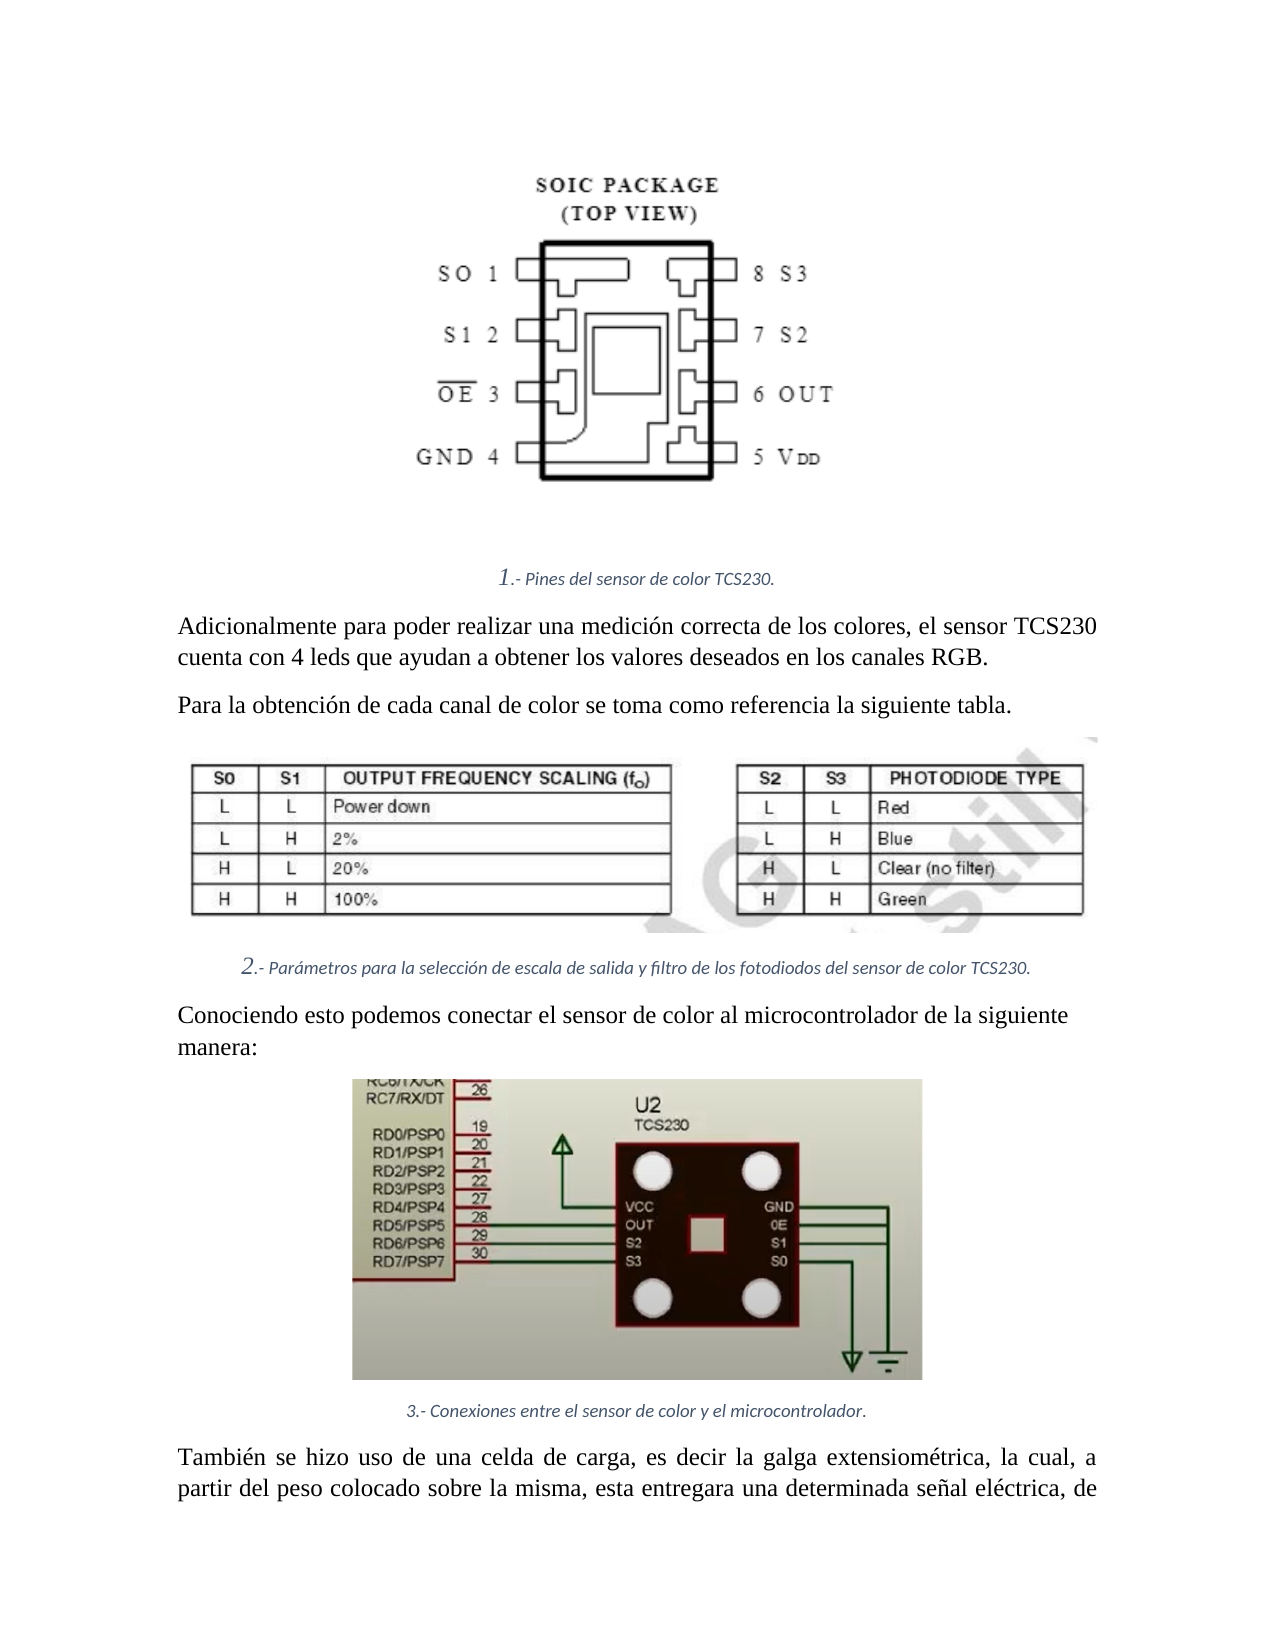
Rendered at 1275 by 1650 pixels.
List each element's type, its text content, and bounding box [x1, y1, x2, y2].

picture [177, 737, 1098, 933]
picture [404, 147, 871, 543]
text Adicionalmente para poder realizar una medición correcta de los colores, el sensor TCS230 cuenta con 4 leds que ayudan a obtener los valores deseados en los canales RGB. [177, 611, 1098, 671]
text 2.- Parámetros para la selección de escala de salida y filtro de los fotodiodos del sensor de color TCS230. [177, 951, 1098, 980]
picture [352, 1079, 923, 1380]
text 1.- Pines del sensor de color TCS230. [177, 562, 1098, 591]
text Para la obtención de cada canal de color se toma como referencia la siguiente tabla. [177, 690, 1098, 719]
text Conociendo esto podemos conectar el sensor de color al microcontrolador de la siguiente manera: [177, 1001, 1098, 1060]
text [177, 1442, 1098, 1502]
